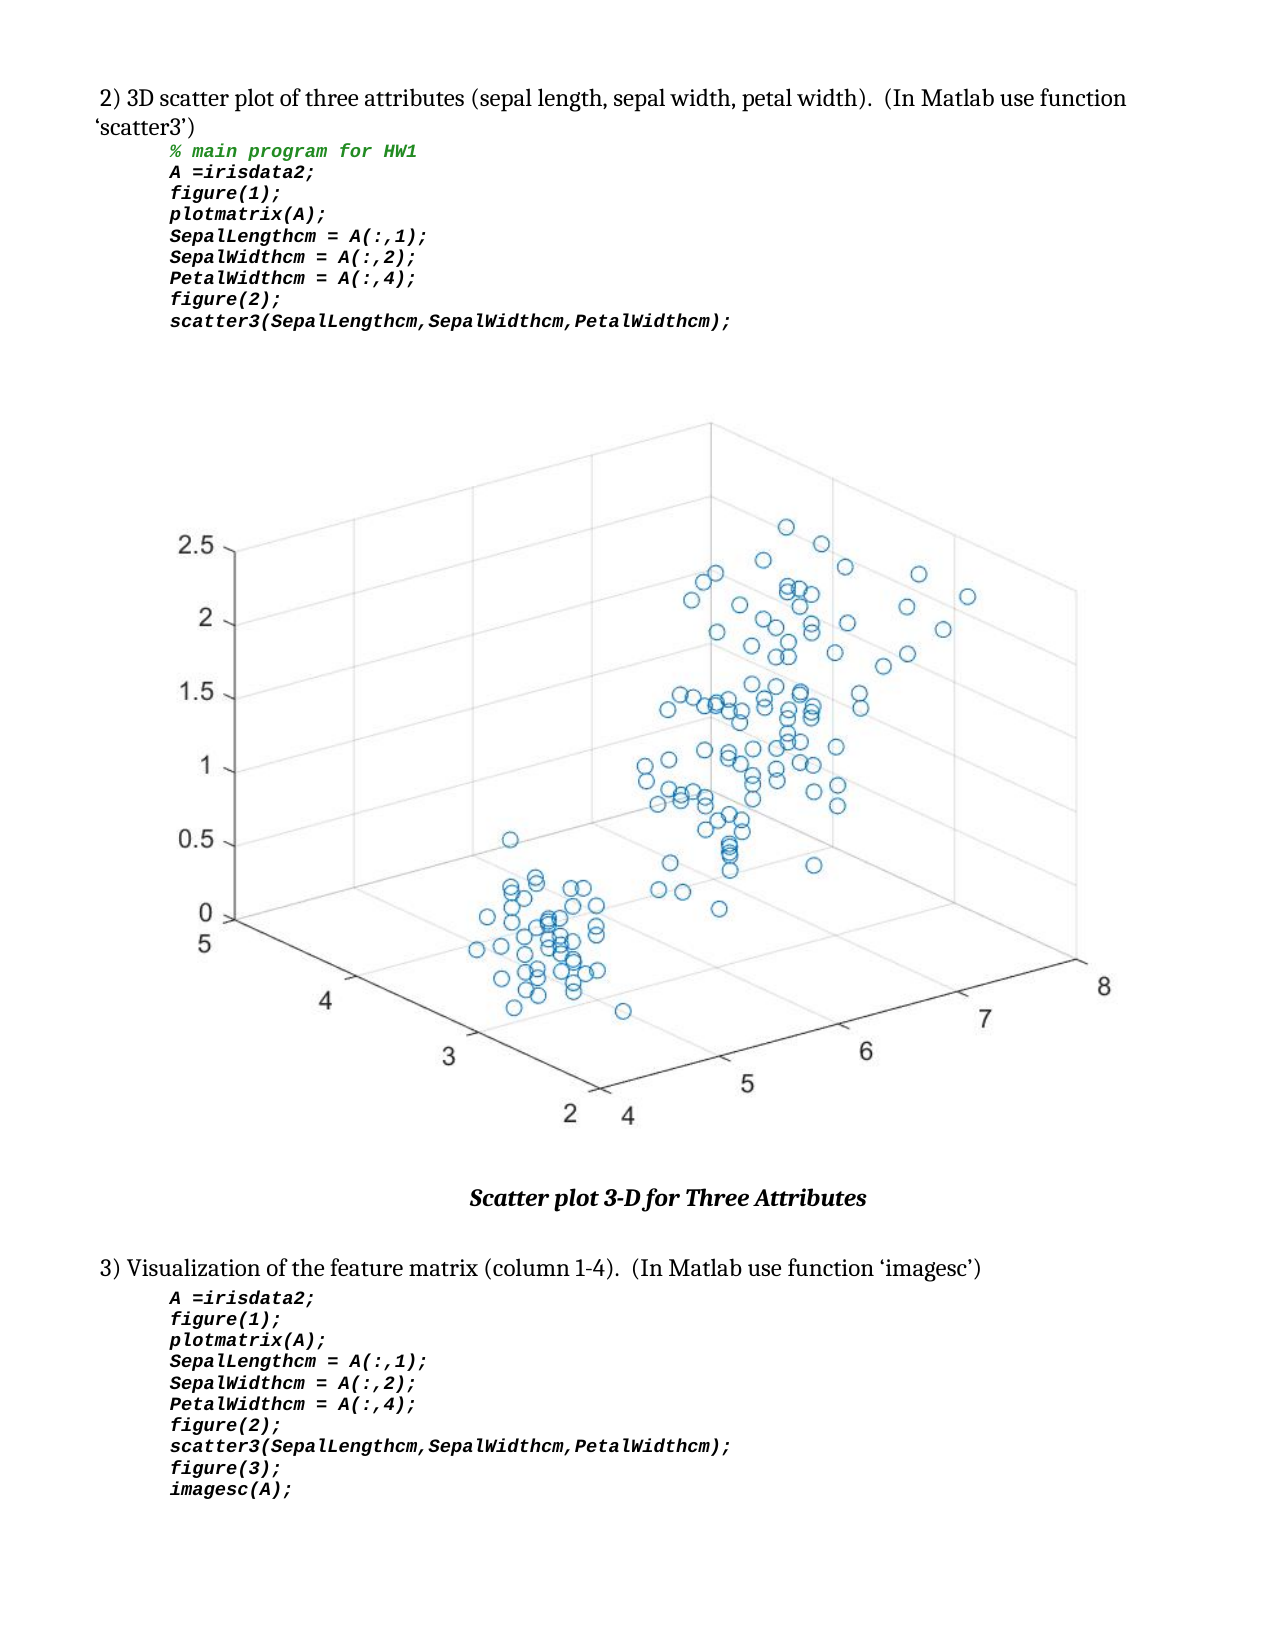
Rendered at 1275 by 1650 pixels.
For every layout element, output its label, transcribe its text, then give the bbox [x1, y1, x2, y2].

text PetalWidthcm = A(:,4); [169, 1395, 1181, 1416]
text plotmatrix(A); [169, 205, 1181, 226]
text SepalWidthcm = A(:,2); [169, 1373, 1181, 1395]
text scatter3(SepalLengthcm,SepalWidthcm,PetalWidthcm); [169, 311, 1181, 333]
picture [94, 362, 1180, 1178]
text scatter3(SepalLengthcm,SepalWidthcm,PetalWidthcm); [169, 1437, 1181, 1458]
text % main program for HW1 [169, 141, 1181, 163]
text SepalLengthcm = A(:,1); [169, 226, 1181, 248]
text imagesc(A); [169, 1480, 1181, 1501]
text figure(1); [169, 184, 1181, 205]
text figure(2); [169, 1416, 1181, 1437]
text A =irisdata2; [169, 1288, 1181, 1310]
text Scatter plot 3-D for Three Attributes [94, 1183, 1181, 1212]
text 3) Visualization of the feature matrix (column 1-4). (In Matlab use function ‘imagesc’) [94, 1253, 1181, 1282]
text SepalWidthcm = A(:,2); [169, 248, 1181, 269]
text 2) 3D scatter plot of three attributes (sepal length, sepal width, petal width). (In Matlab use function ‘scatter3’) [94, 84, 1181, 141]
text figure(3); [169, 1458, 1181, 1480]
text PetalWidthcm = A(:,4); [169, 269, 1181, 290]
text figure(1); [169, 1310, 1181, 1331]
text figure(2); [169, 290, 1181, 311]
text A =irisdata2; [169, 163, 1181, 184]
text plotmatrix(A); [169, 1331, 1181, 1352]
text SepalLengthcm = A(:,1); [169, 1352, 1181, 1373]
